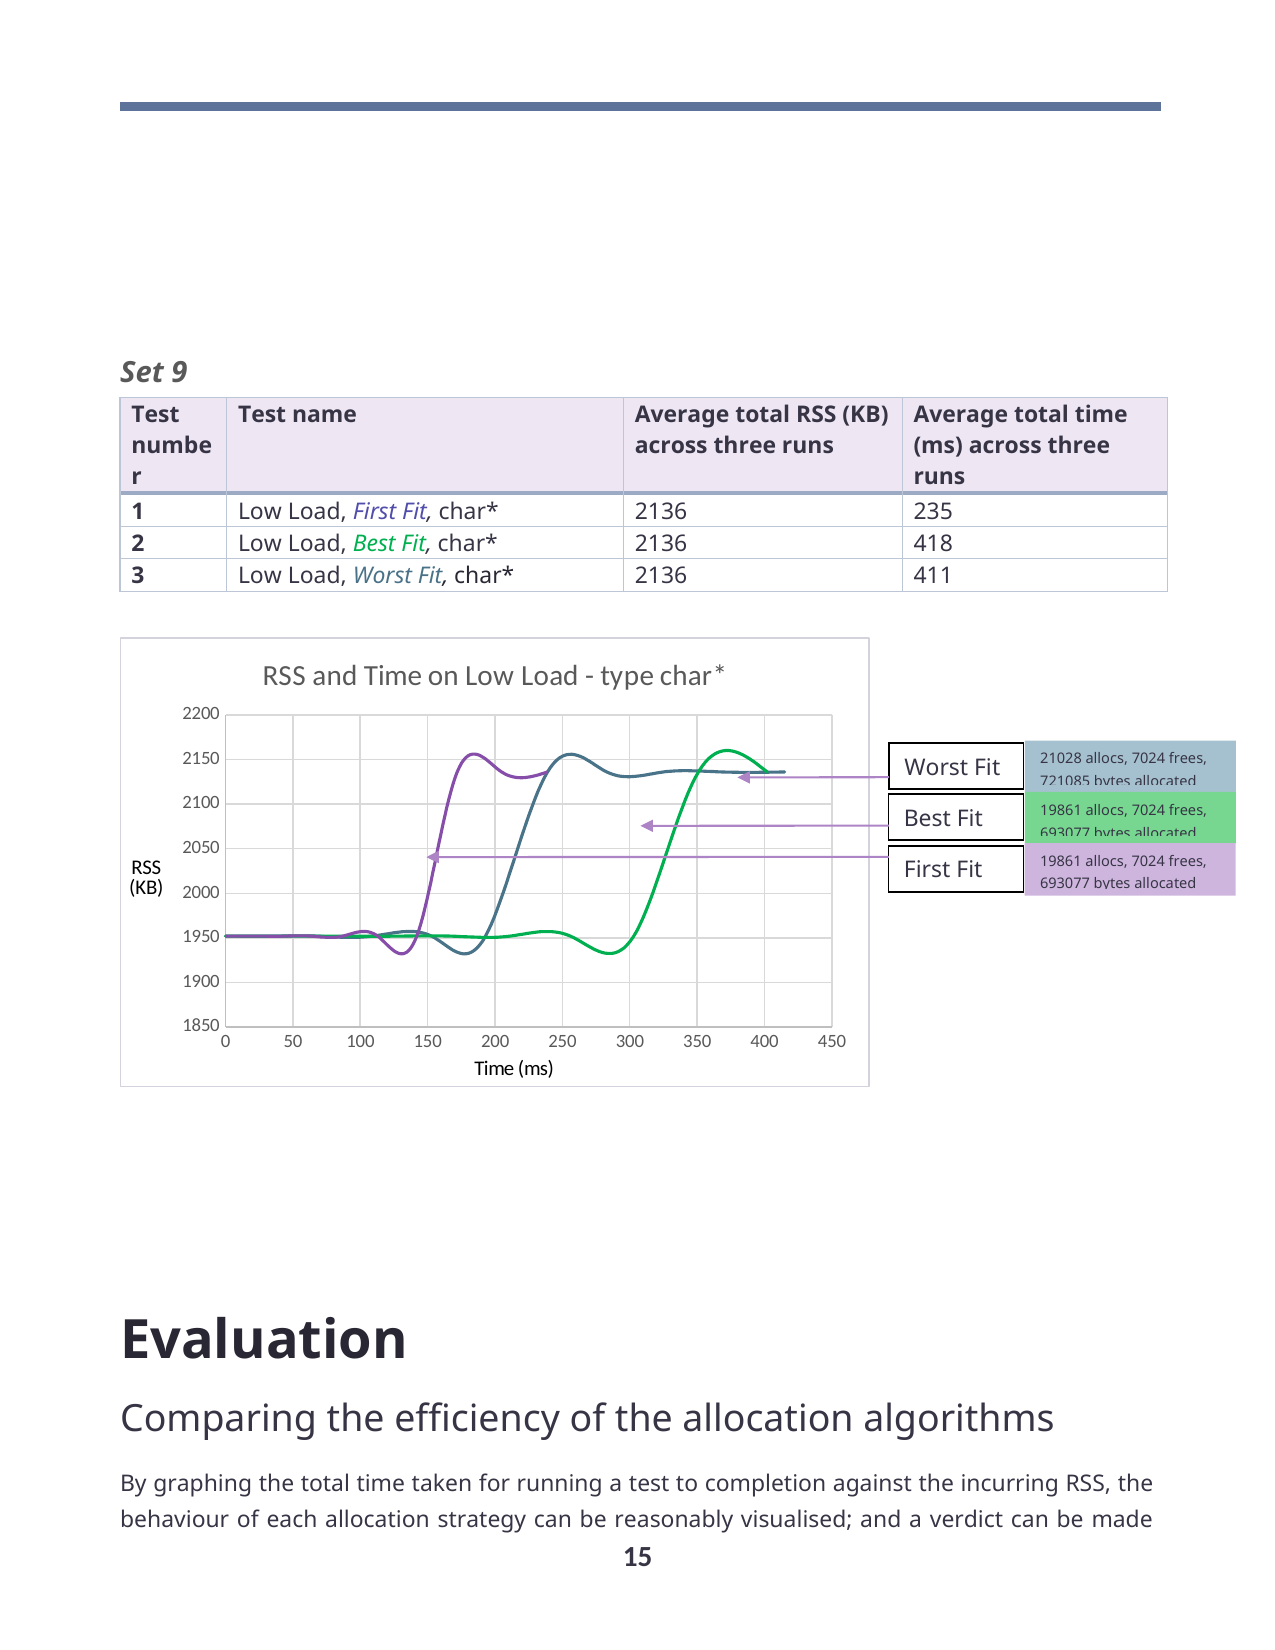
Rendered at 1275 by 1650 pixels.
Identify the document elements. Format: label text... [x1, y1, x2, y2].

table_header Average total RSS (KB) across three runs [624, 398, 902, 491]
table_cell 411 [903, 559, 1167, 591]
table_cell 418 [903, 527, 1167, 558]
table_cell Low Load, Best Fit, char* [227, 527, 623, 558]
table_cell Low Load, Worst Fit, char* [227, 559, 623, 591]
subtitle Evaluation [120, 1300, 1155, 1374]
table_cell 3 [121, 559, 226, 591]
table_cell 2136 [624, 527, 902, 558]
table_header Test number [121, 398, 226, 491]
table_cell 1 [121, 495, 226, 526]
subtitle Set 9 [120, 351, 1155, 391]
table_cell 2136 [624, 495, 902, 526]
table_cell 2 [121, 527, 226, 558]
table_cell 2136 [624, 559, 902, 591]
table_cell 235 [903, 495, 1167, 526]
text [120, 1467, 1155, 1534]
table_cell Low Load, First Fit, char* [227, 495, 623, 526]
table_header Test name [227, 398, 623, 491]
table_header Average total time (ms) across three runs [903, 398, 1167, 491]
